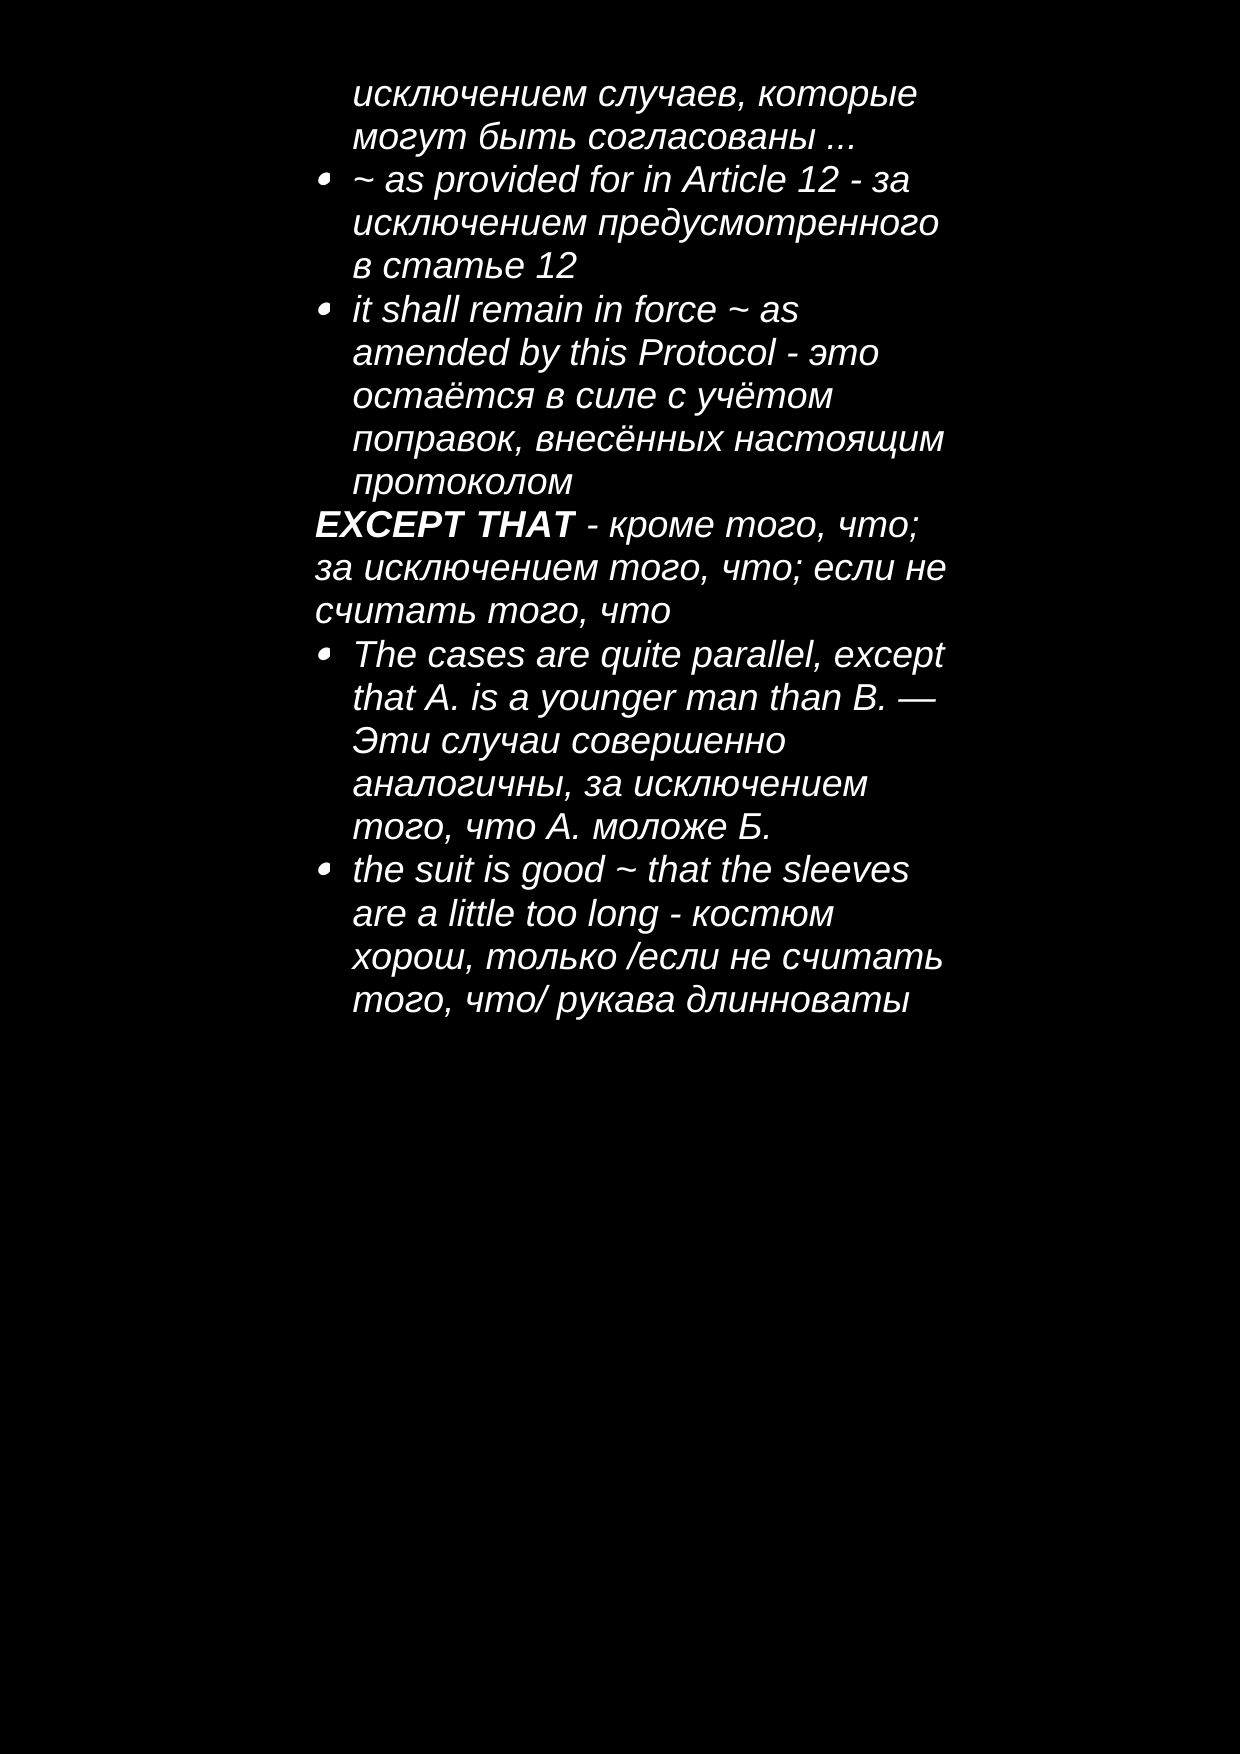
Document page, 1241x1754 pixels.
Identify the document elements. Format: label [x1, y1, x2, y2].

table_header [270, 62, 976, 1331]
